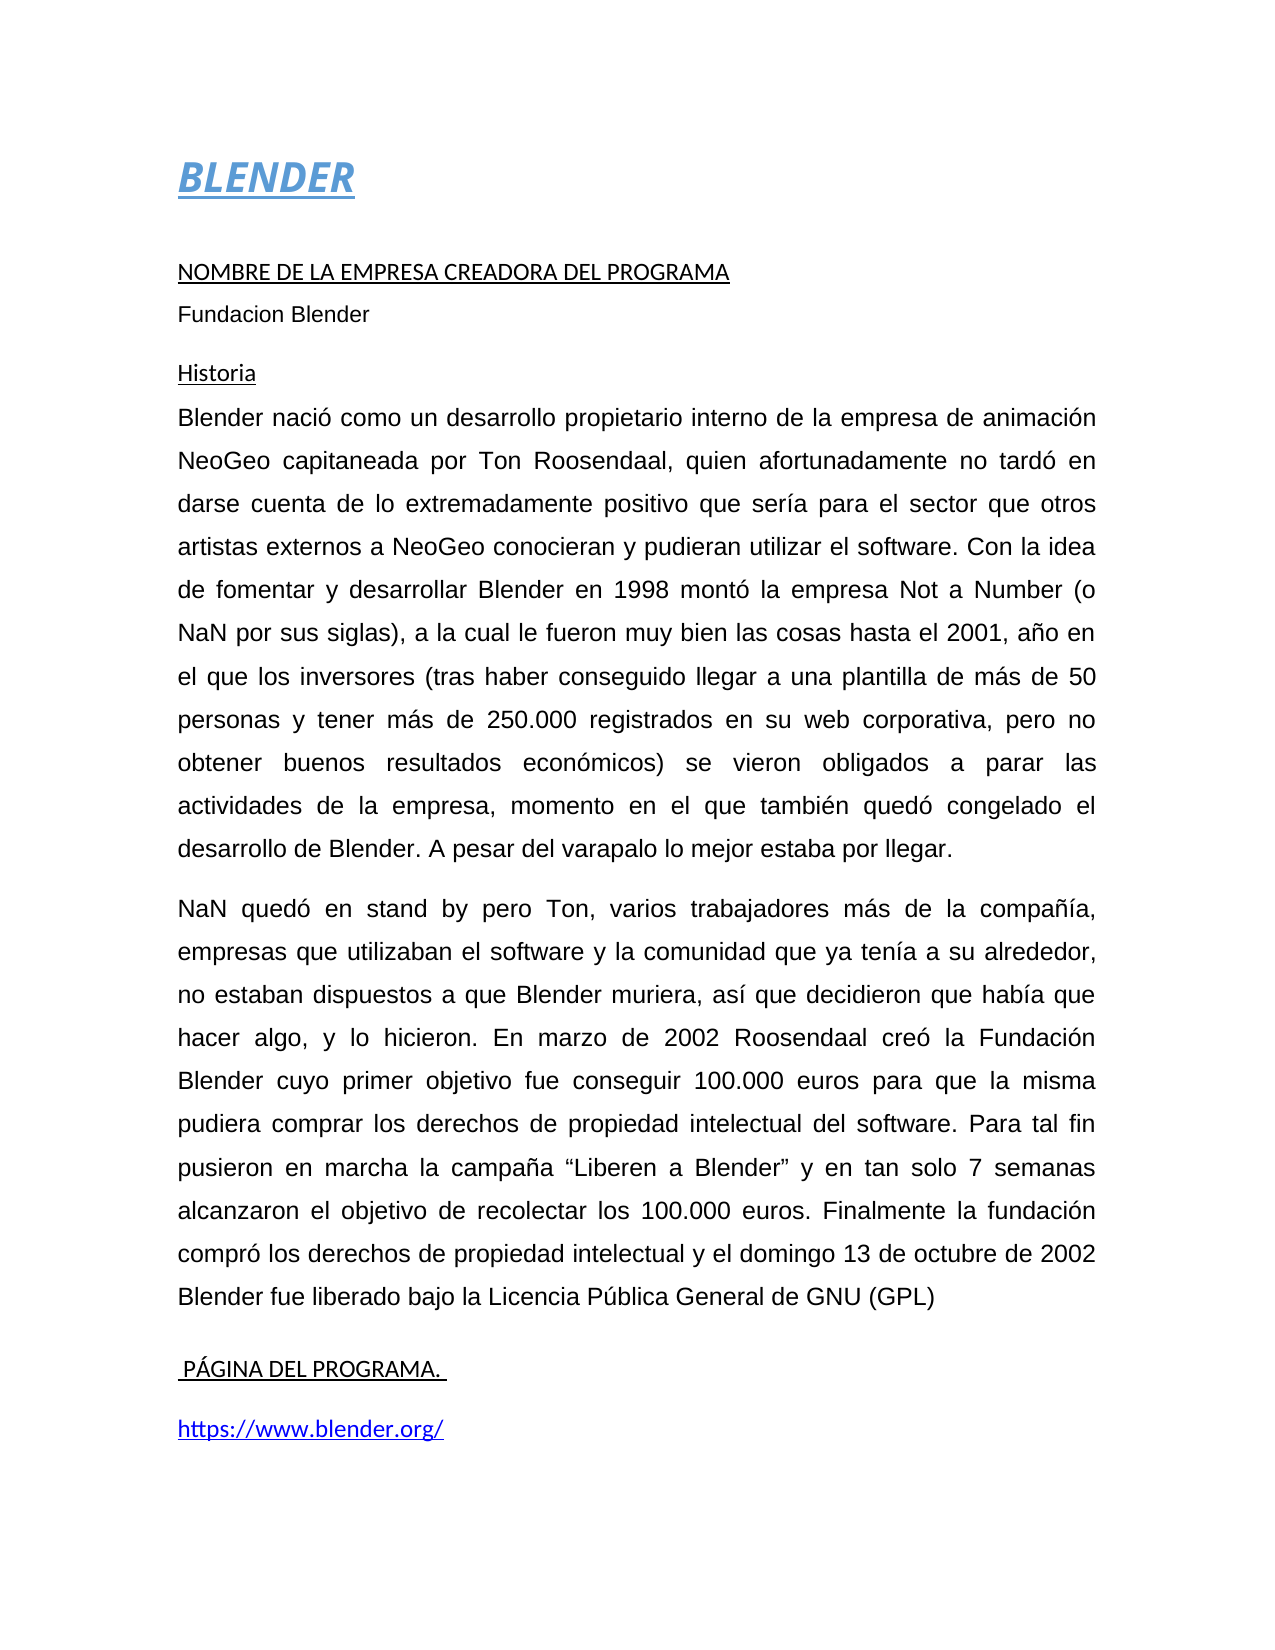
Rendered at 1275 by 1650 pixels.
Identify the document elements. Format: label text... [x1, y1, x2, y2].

text Fundacion Blender [177, 301, 1098, 328]
text https://www.blender.org/ [177, 1413, 1098, 1443]
text NaN quedó en stand by pero Ton, varios trabajadores más de la compañía, empresas que utilizaban el software y la comunidad que ya tenía a su alrededor, no estaban dispuestos a que Blender muriera, así que decidieron que había que hacer algo, y lo hicieron. En marzo de 2002 Roosendaal creó la Fundación Blender cuyo primer objetivo fue conseguir 100.000 euros para que la misma pudiera comprar los derechos de propiedad intelectual del software. Para tal fin pusieron en marcha la campaña “Liberen a Blender” y en tan solo 7 semanas alcanzaron el objetivo de recolectar los 100.000 euros. Finalmente la fundación compró los derechos de propiedad intelectual y el domingo 13 de octubre de 2002 Blender fue liberado bajo la Licencia Pública General de GNU (GPL) [177, 894, 1098, 1311]
text NOMBRE DE LA EMPRESA CREADORA DEL PROGRAMA [177, 256, 1098, 287]
text Blender nació como un desarrollo propietario interno de la empresa de animación NeoGeo capitaneada por Ton Roosendaal, quien afortunadamente no tardó en darse cuenta de lo extremadamente positivo que sería para el sector que otros artistas externos a NeoGeo conocieran y pudieran utilizar el software. Con la idea de fomentar y desarrollar Blender en 1998 montó la empresa Not a Number (o NaN por sus siglas), a la cual le fueron muy bien las cosas hasta el 2001, año en el que los inversores (tras haber conseguido llegar a una plantilla de más de 50 personas y tener más de 250.000 registrados en su web corporativa, pero no obtener buenos resultados económicos) se vieron obligados a parar las actividades de la empresa, momento en el que también quedó congelado el desarrollo de Blender. A pesar del varapalo lo mejor estaba por llegar. [177, 403, 1098, 863]
text PÁGINA DEL PROGRAMA. [177, 1342, 1098, 1383]
text Historia [177, 357, 1098, 388]
text BLENDER [177, 148, 1098, 204]
